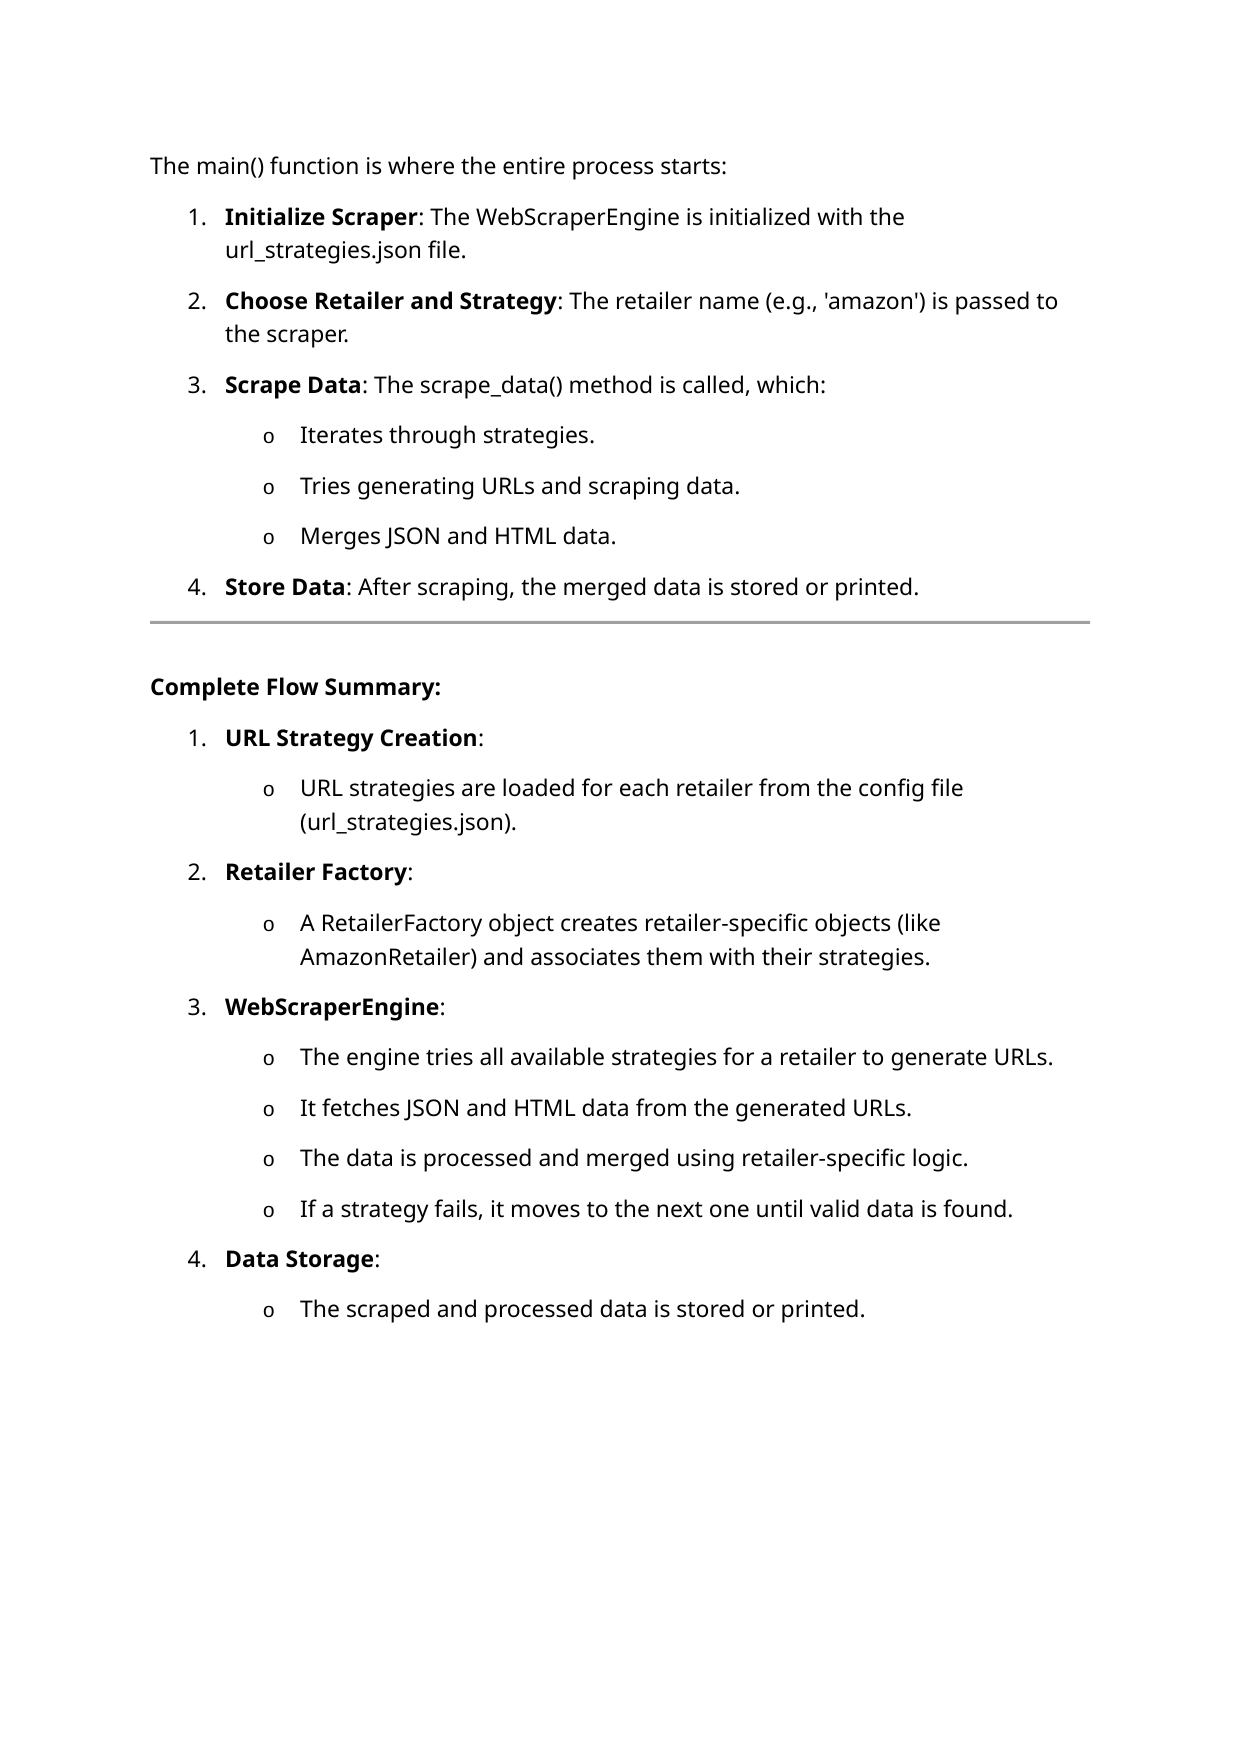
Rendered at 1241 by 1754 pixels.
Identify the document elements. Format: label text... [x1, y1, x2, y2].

list Initialize Scraper: The WebScraperEngine is initialized with the url_strategies.json file. [187, 200, 1090, 265]
list Retailer Factory: [187, 856, 1090, 887]
list Data Storage: [187, 1243, 1090, 1274]
list The scraped and processed data is stored or printed. [262, 1293, 1090, 1324]
list The data is processed and merged using retailer-specific logic. [262, 1142, 1090, 1173]
list Store Data: After scraping, the merged data is stored or printed. [187, 570, 1090, 602]
list A RetailerFactory object creates retailer-specific objects (like AmazonRetailer) and associates them with their strategies. [262, 907, 1090, 972]
list WebScraperEngine: [187, 991, 1090, 1022]
list Scrape Data: The scrape_data() method is called, which: [187, 369, 1090, 400]
list Tries generating URLs and scraping data. [262, 469, 1090, 501]
list Iterates through strategies. [262, 419, 1090, 450]
list URL strategies are loaded for each retailer from the config file (url_strategies.json). [262, 772, 1090, 837]
list URL Strategy Creation: [187, 722, 1090, 753]
list If a strategy fails, it moves to the next one until valid data is found. [262, 1192, 1090, 1224]
list Merges JSON and HTML data. [262, 520, 1090, 551]
text Complete Flow Summary: [150, 671, 1090, 702]
list Choose Retailer and Strategy: The retailer name (e.g., 'amazon') is passed to the scraper. [187, 284, 1090, 349]
list It fetches JSON and HTML data from the generated URLs. [262, 1092, 1090, 1123]
list The engine tries all available strategies for a retailer to generate URLs. [262, 1041, 1090, 1072]
text The main() function is where the entire process starts: [150, 150, 1090, 181]
